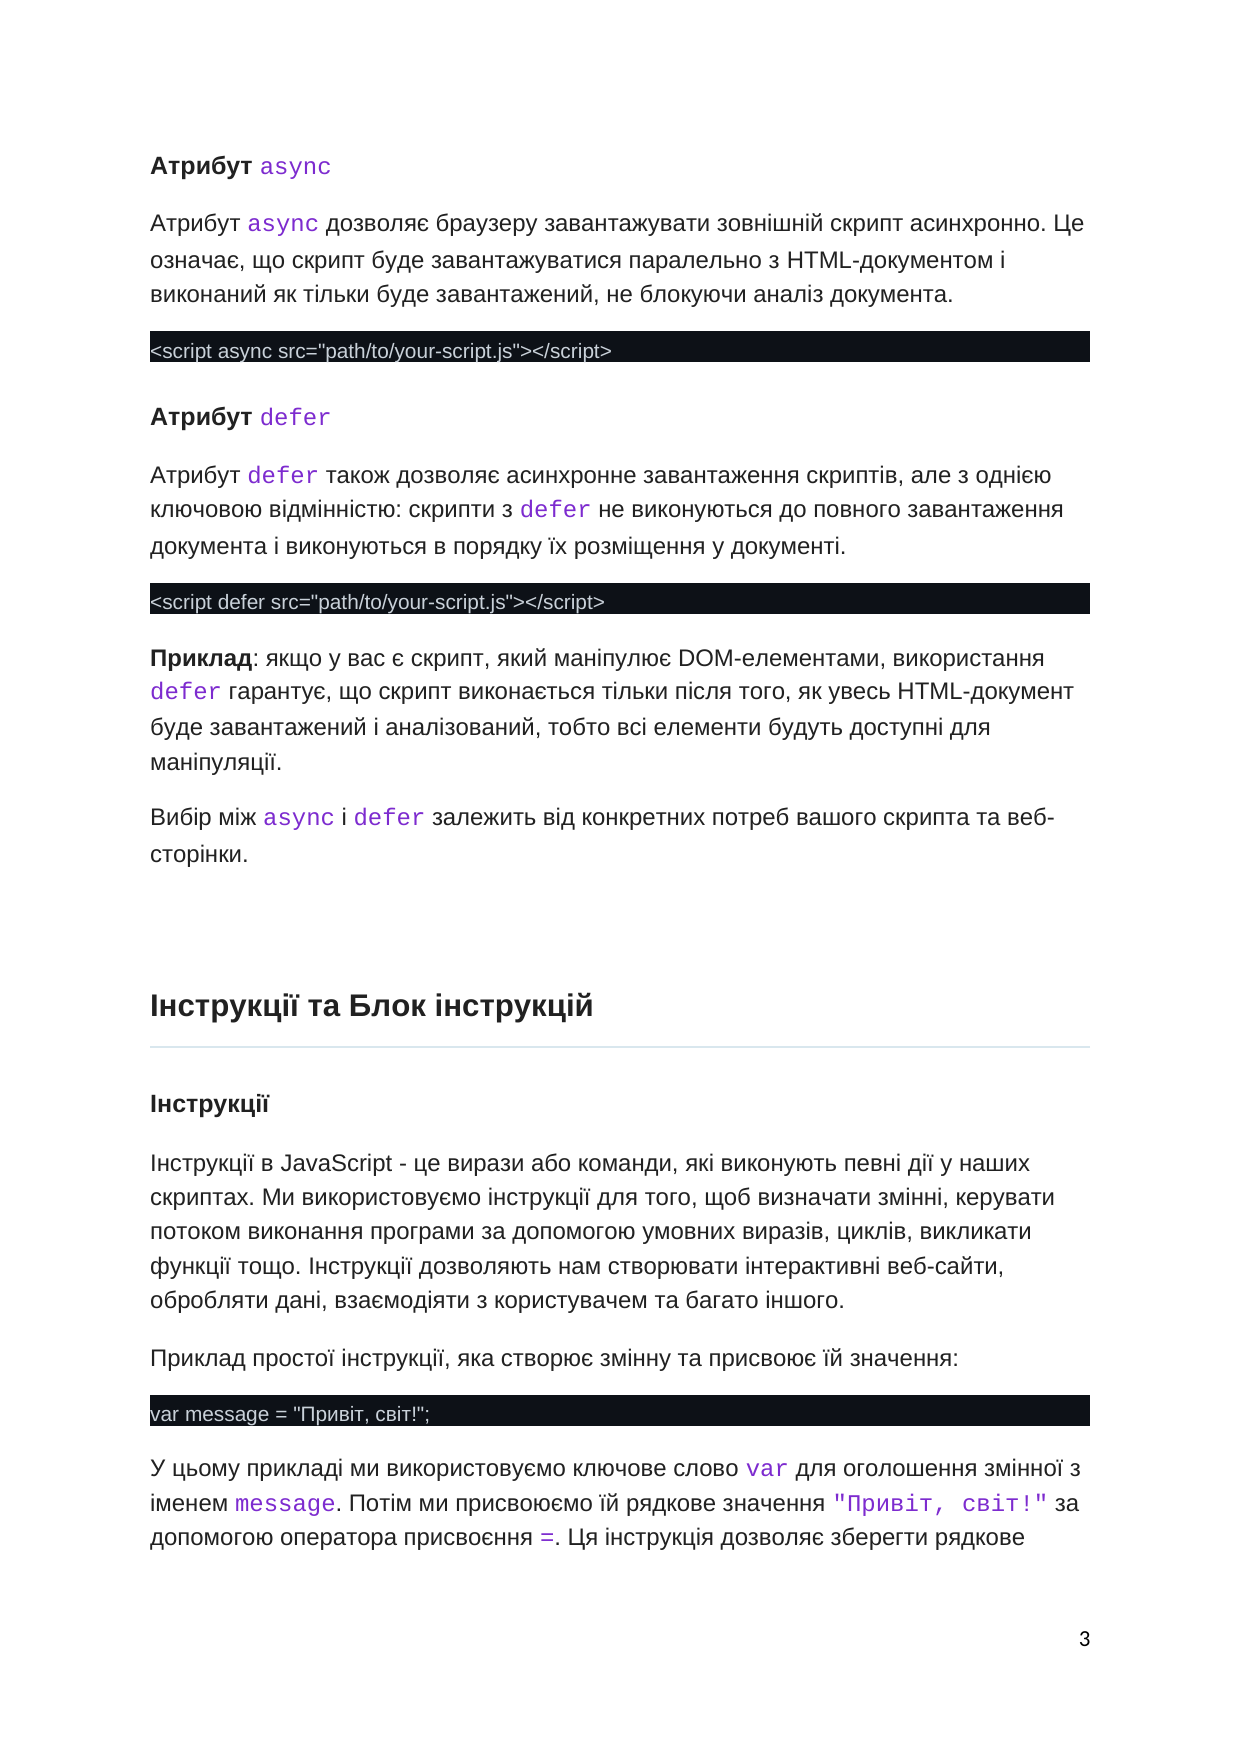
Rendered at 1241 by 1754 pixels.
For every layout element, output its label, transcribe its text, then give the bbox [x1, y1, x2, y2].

text Атрибут async дозволяє браузеру завантажувати зовнішній скрипт асинхронно. Це означає, що скрипт буде завантажуватися паралельно з HTML-документом і виконаний як тільки буде завантажений, не блокуючи аналіз документа. [150, 205, 1090, 308]
text <script defer src="path/to/your-script.js"></script> [150, 583, 1090, 614]
text var message = "Привіт, світ!"; [150, 1395, 1090, 1426]
text <script async src="path/to/your-script.js"></script> [150, 331, 1090, 362]
subtitle Атрибут async [150, 150, 1090, 181]
text Приклад простої інструкції, яка створює змінну та присвоює їй значення: [150, 1337, 1090, 1371]
text Атрибут defer також дозволяє асинхронне завантаження скриптів, але з однією ключовою відмінністю: скрипти з defer не виконуються до повного завантаження документа і виконуються в порядку їх розміщення у документі. [150, 456, 1090, 559]
subtitle Атрибут defer [150, 402, 1090, 433]
subtitle Інструкції та Блок інструкцій [150, 983, 1090, 1046]
text Вибір між async і defer залежить від конкретних потреб вашого скрипта та веб-сторінки. [150, 798, 1090, 867]
text Приклад: якщо у вас є скрипт, який маніпулює DOM-елементами, використання defer гарантує, що скрипт виконається тільки після того, як увесь HTML-документ буде завантажений і аналізований, тобто всі елементи будуть доступні для маніпуляції. [150, 637, 1090, 775]
text Інструкції в JavaScript - це вирази або команди, які виконують певні дії у наших скриптах. Ми використовуємо інструкції для того, щоб визначати змінні, керувати потоком виконання програми за допомогою умовних виразів, циклів, викликати функції тощо. Інструкції дозволяють нам створювати інтерактивні веб-сайти, обробляти дані, взаємодіяти з користувачем та багато іншого. [150, 1142, 1090, 1313]
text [150, 1449, 1090, 1553]
subtitle Інструкції [150, 1087, 1090, 1118]
